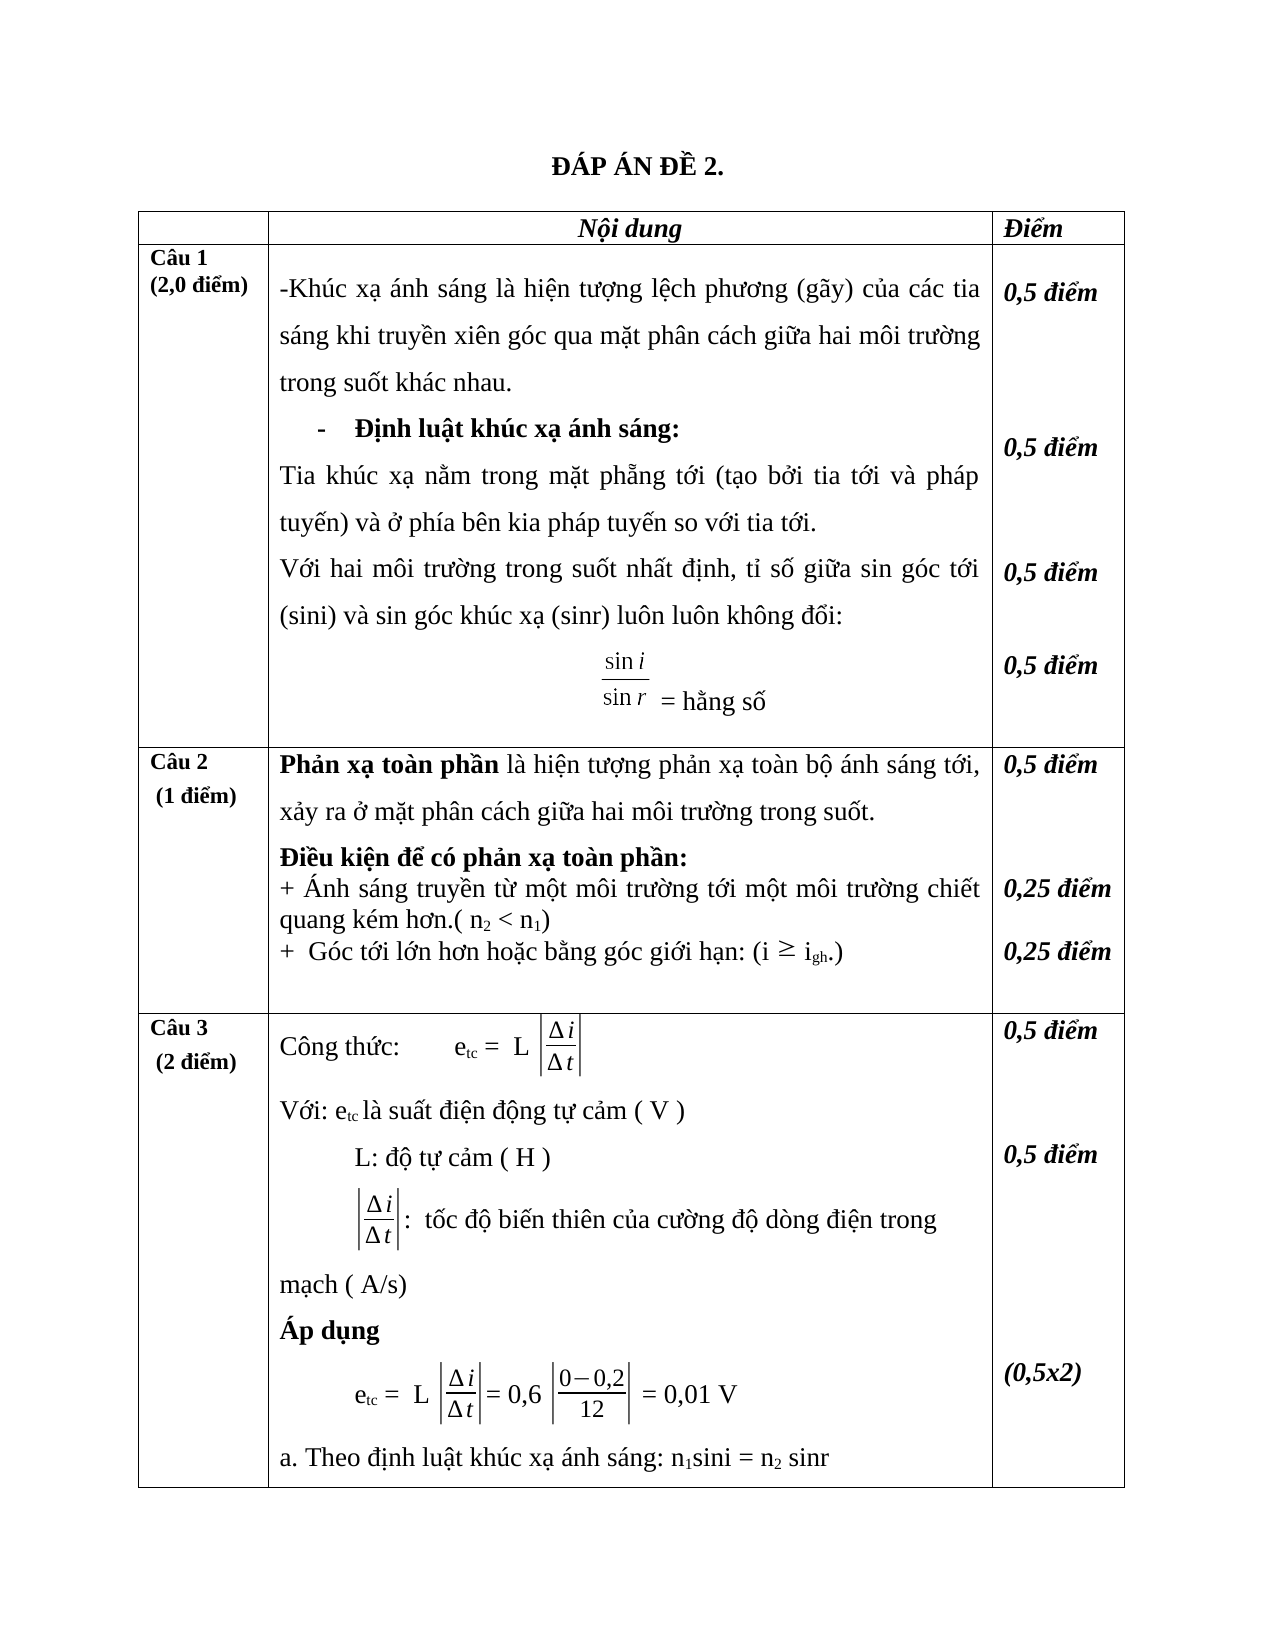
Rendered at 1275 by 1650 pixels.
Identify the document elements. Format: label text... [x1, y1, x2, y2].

table_cell 0,5 điểm 0,25 điểm 0,25 điểm [993, 748, 1124, 1013]
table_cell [139, 1014, 268, 1487]
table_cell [269, 1014, 992, 1487]
table_cell Phản xạ toàn phần là hiện tượng phản xạ toàn bộ ánh sáng tới, xảy ra ở mặt phân cách giữa hai môi trường trong suốt. Điều kiện để có phản xạ toàn phần: + Ánh sáng truyền từ một môi trường tới một môi trường chiết quang kém hơn.( n2 < n1) + Góc tới lớn hơn hoặc bằng góc giới hạn: (i igh.) [269, 748, 992, 1013]
table_header [139, 212, 268, 243]
table_cell Câu 1 (2,0 điểm) [139, 245, 268, 747]
table_cell Câu 2 (1 điểm) [139, 748, 268, 1013]
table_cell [993, 1014, 1124, 1487]
text ĐÁP ÁN ĐỀ 2. [150, 150, 1125, 181]
table_header Điểm [993, 212, 1124, 243]
table_cell -Khúc xạ ánh sáng là hiện tượng lệch phương (gãy) của các tia sáng khi truyền xiên góc qua mặt phân cách giữa hai môi trường trong suốt khác nhau. Định luật khúc xạ ánh sáng: Tia khúc xạ nằm trong mặt phẵng tới (tạo bởi tia tới và pháp tuyến) và ở phía bên kia pháp tuyến so với tia tới. Với hai môi trường trong suốt nhất định, tỉ số giữa sin góc tới (sini) và sin góc khúc xạ (sinr) luôn luôn không đổi: = hằng số [269, 245, 992, 747]
table_header Nội dung [269, 212, 992, 243]
table_cell 0,5 điểm 0,5 điểm 0,5 điểm 0,5 điểm [993, 245, 1124, 747]
